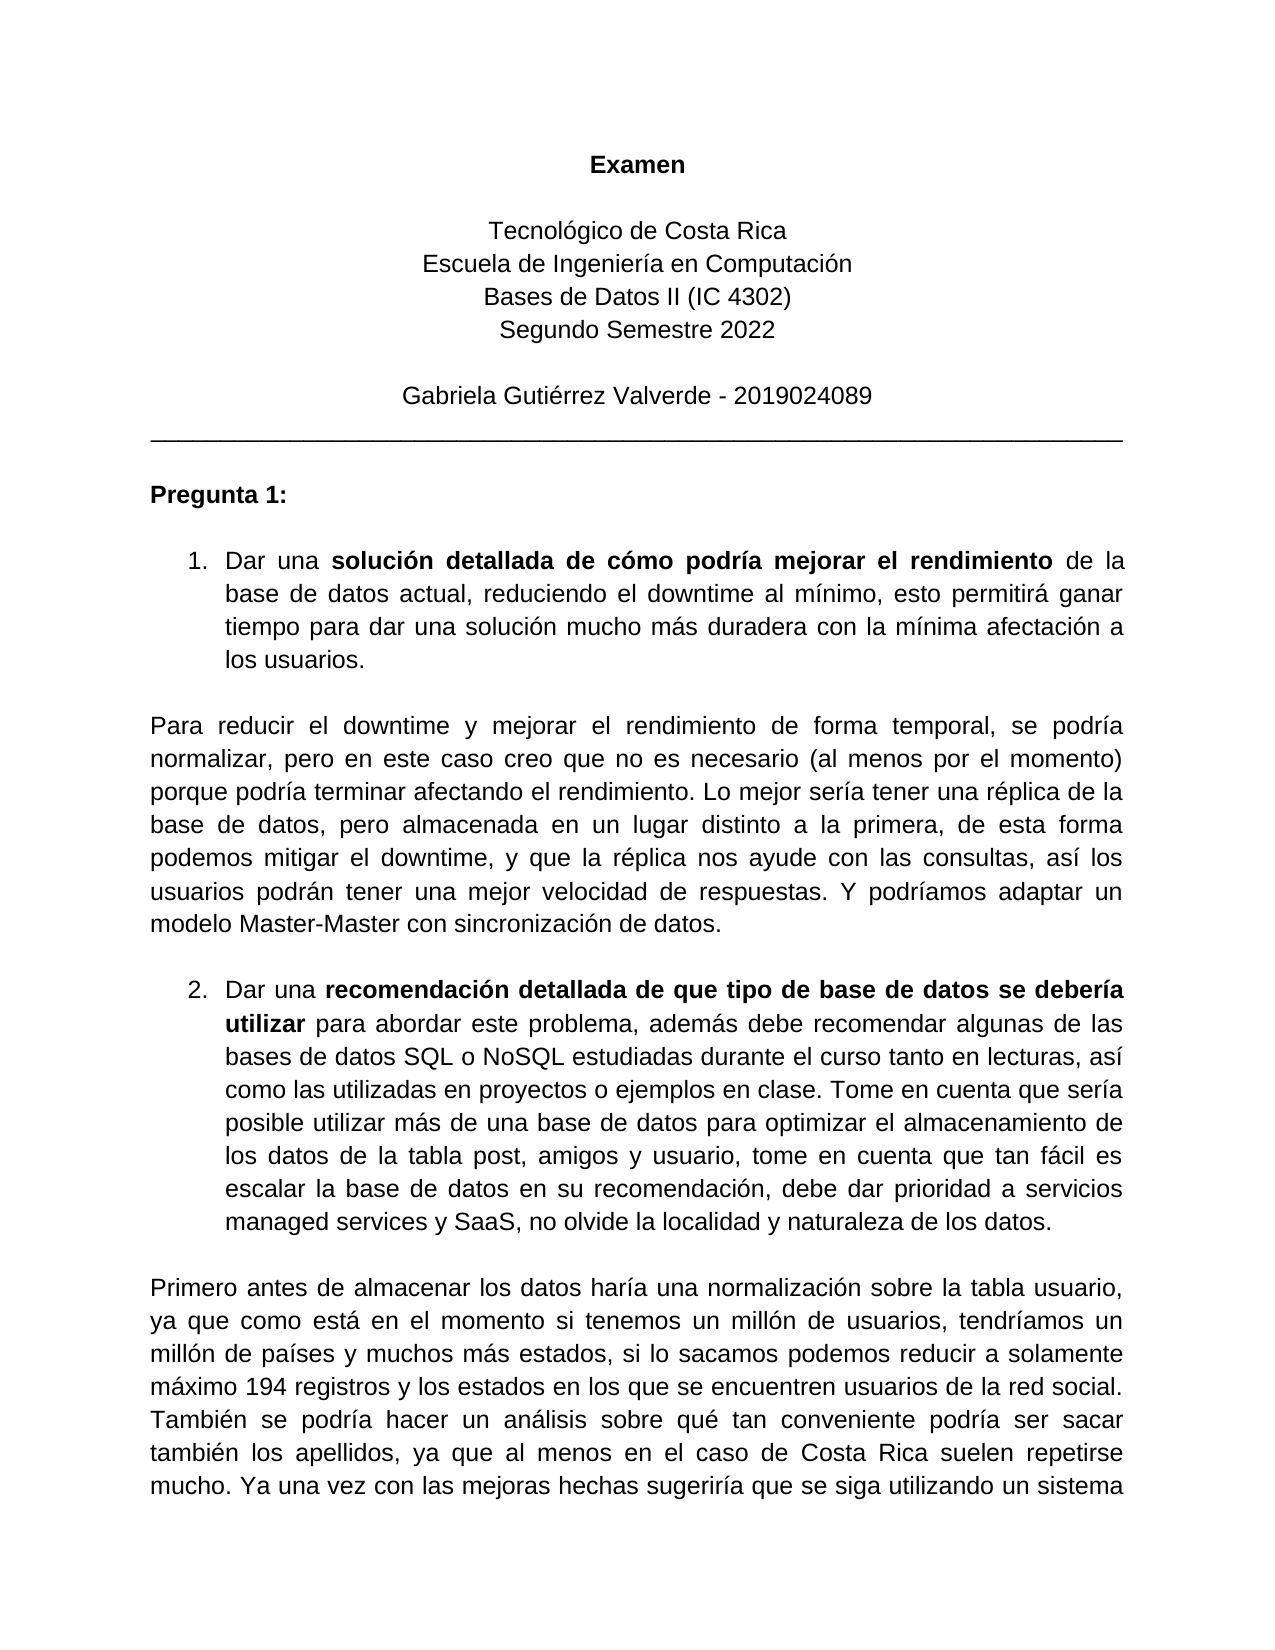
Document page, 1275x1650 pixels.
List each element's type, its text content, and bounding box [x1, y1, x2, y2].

text Pregunta 1: [150, 480, 1125, 509]
text Tecnológico de Costa Rica [150, 216, 1125, 245]
text Para reducir el downtime y mejorar el rendimiento de forma temporal, se podría normalizar, pero en este caso creo que no es necesario (al menos por el momento) porque podría terminar afectando el rendimiento. Lo mejor sería tener una réplica de la base de datos, pero almacenada en un lugar distinto a la primera, de esta forma podemos mitigar el downtime, y que la réplica nos ayude con las consultas, así los usuarios podrán tener una mejor velocidad de respuestas. Y podríamos adaptar un modelo Master-Master con sincronización de datos. [150, 711, 1125, 938]
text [150, 1273, 1125, 1499]
text Segundo Semestre 2022 [150, 315, 1125, 344]
text ______________________________________________________________________ [150, 414, 1125, 443]
list Dar una solución detallada de cómo podría mejorar el rendimiento de la base de datos actual, reduciendo el downtime al mínimo, esto permitirá ganar tiempo para dar una solución mucho más duradera con la mínima afectación a los usuarios. [187, 546, 1125, 674]
text Examen [150, 150, 1125, 179]
list Dar una recomendación detallada de que tipo de base de datos se debería utilizar para abordar este problema, además debe recomendar algunas de las bases de datos SQL o NoSQL estudiadas durante el curso tanto en lecturas, así como las utilizadas en proyectos o ejemplos en clase. Tome en cuenta que sería posible utilizar más de una base de datos para optimizar el almacenamiento de los datos de la tabla post, amigos y usuario, tome en cuenta que tan fácil es escalar la base de datos en su recomendación, debe dar prioridad a servicios managed services y SaaS, no olvide la localidad y naturaleza de los datos. [187, 976, 1125, 1235]
text Gabriela Gutiérrez Valverde - 2019024089 [150, 381, 1125, 410]
text Escuela de Ingeniería en Computación [150, 249, 1125, 278]
text Bases de Datos II (IC 4302) [150, 282, 1125, 311]
